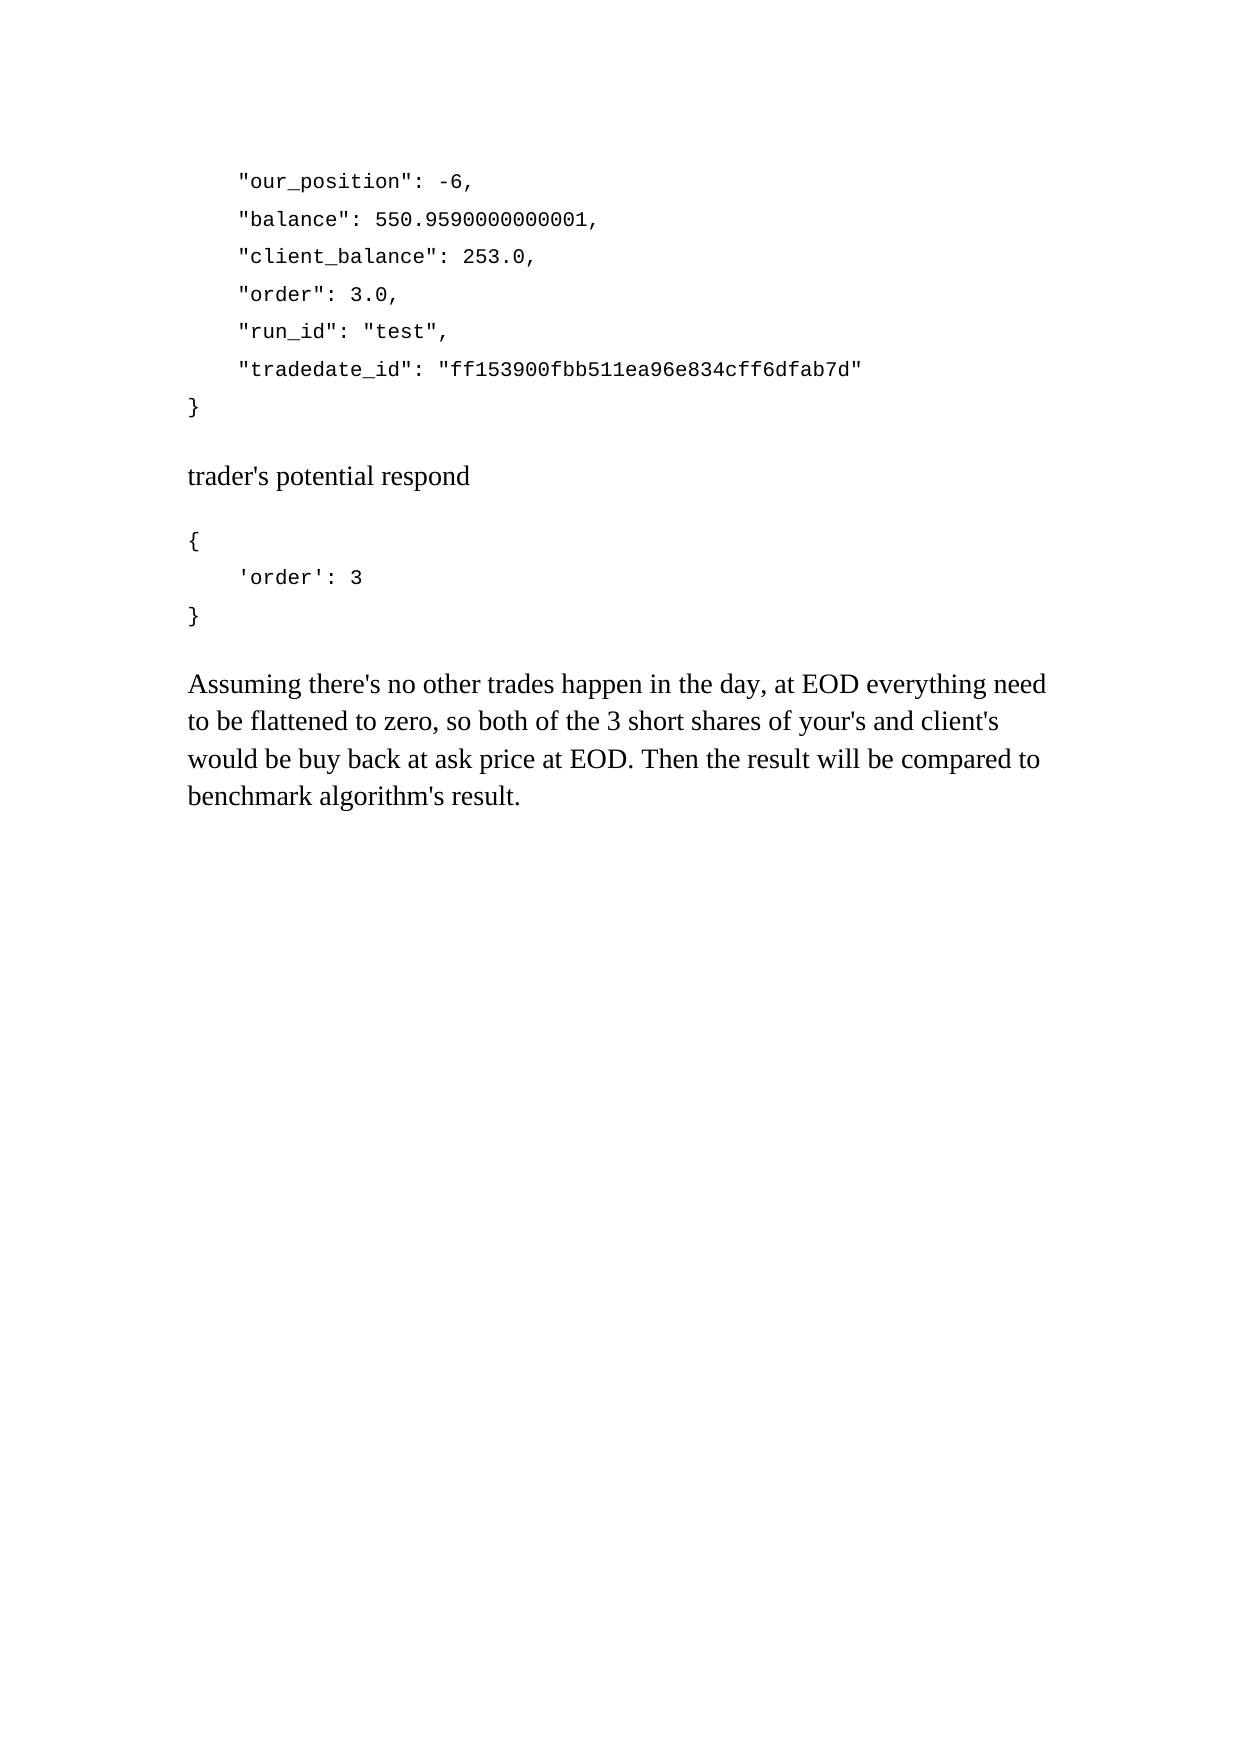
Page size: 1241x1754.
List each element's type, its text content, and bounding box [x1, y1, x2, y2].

text "client_balance": 253.0, [187, 239, 1053, 277]
text "balance": 550.9590000000001, [187, 202, 1053, 239]
text "our_position": -6, [187, 164, 1053, 202]
text } [187, 598, 1053, 635]
text Assuming there's no other trades happen in the day, at EOD everything need to be flattened to zero, so both of the 3 short shares of your's and client's would be buy back at ask price at EOD. Then the result will be compared to benchmark algorithm's result. [187, 664, 1053, 814]
text "order": 3.0, [187, 277, 1053, 314]
text "tradedate_id": "ff153900fbb511ea96e834cff6dfab7d" [187, 352, 1053, 389]
text "run_id": "test", [187, 314, 1053, 352]
text trader's potential respond [187, 456, 1053, 494]
text { [187, 523, 1053, 560]
text 'order': 3 [187, 560, 1053, 598]
text } [187, 389, 1053, 427]
